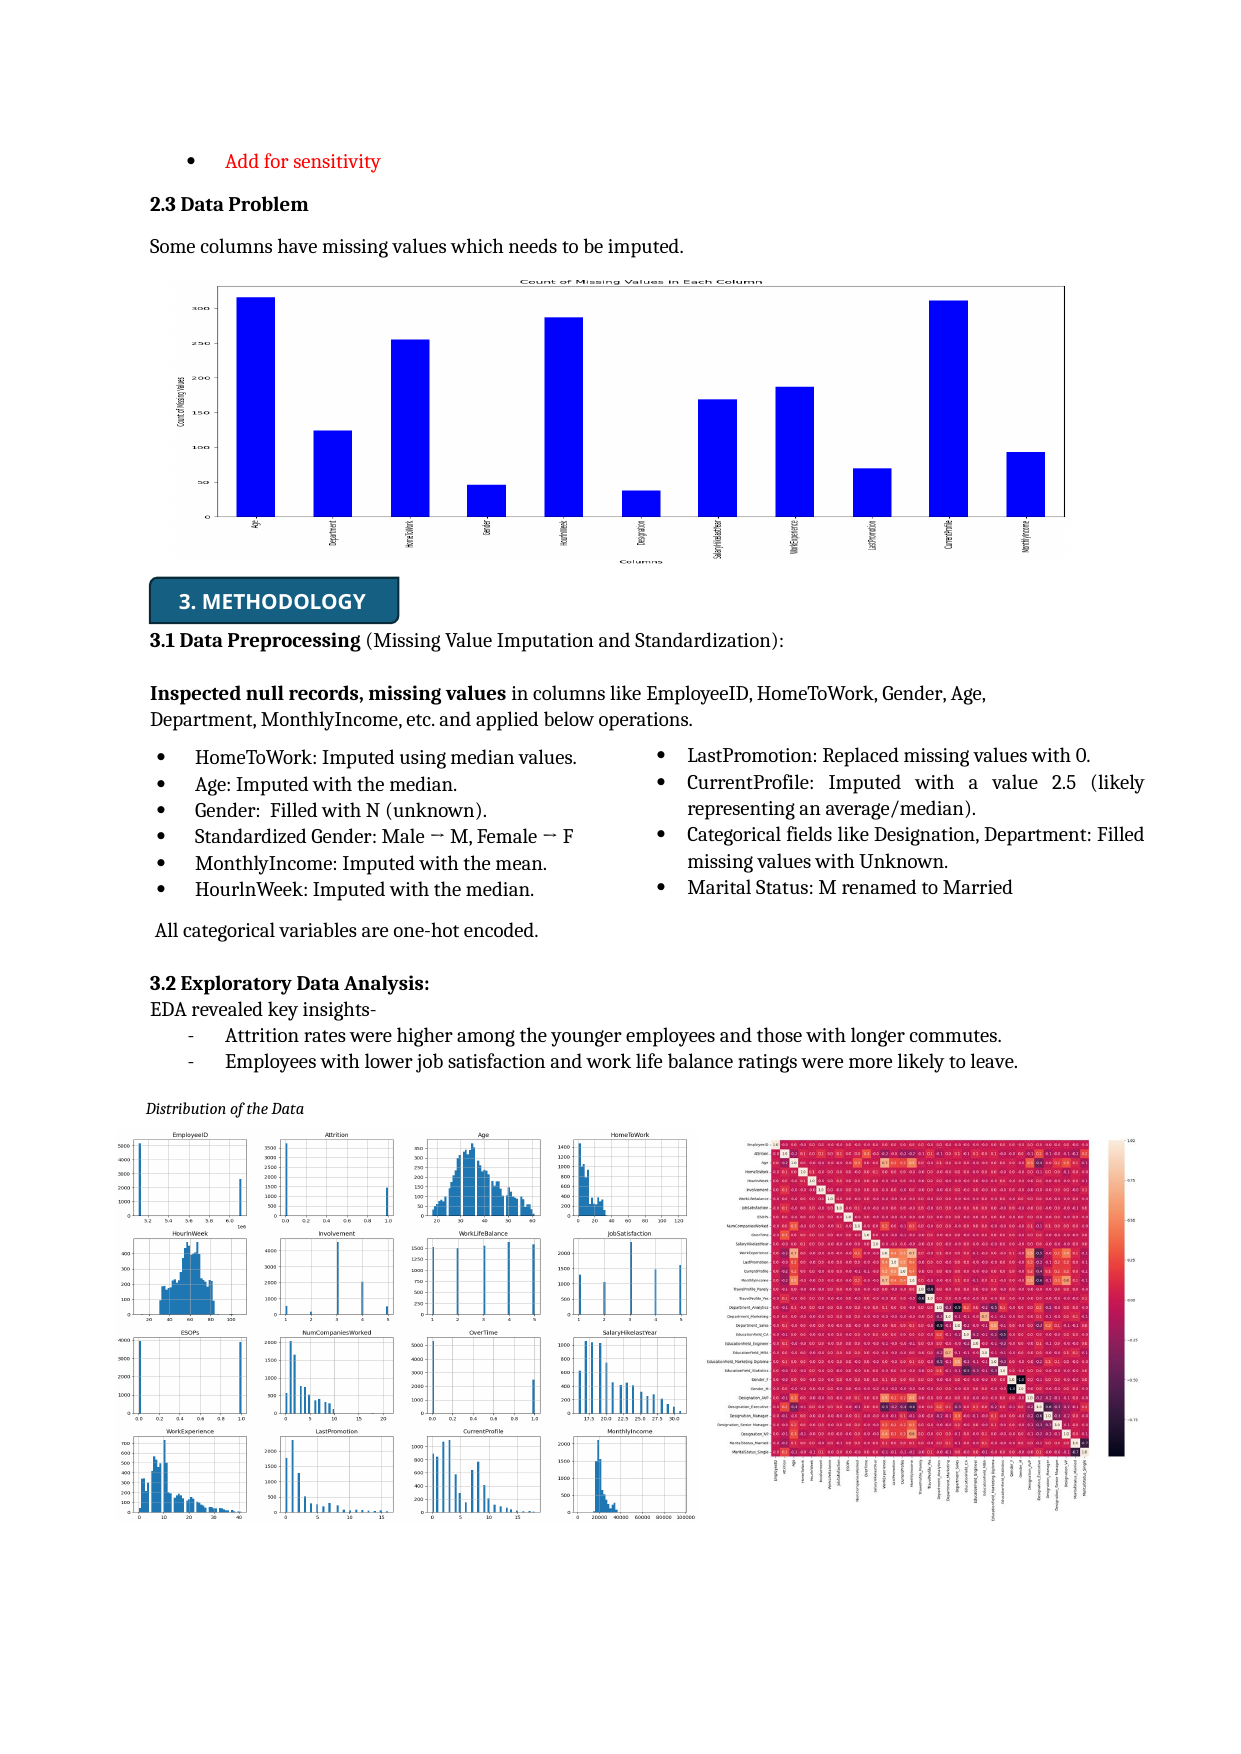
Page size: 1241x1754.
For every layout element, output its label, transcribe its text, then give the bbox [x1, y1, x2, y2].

text Inspected null records, missing values in columns like EmployeeID, HomeToWork, Gender, Age, Department, MonthlyIncome, etc. and applied below operations. [150, 681, 1090, 732]
text All categorical variables are one-hot encoded. [150, 918, 1090, 942]
text 3.1 Data Preprocessing (Missing Value Imputation and Standardization): [150, 628, 1090, 652]
text 3.2 Exploratory Data Analysis: [150, 971, 1090, 995]
picture [169, 277, 1071, 567]
list Add for sensitivity [187, 150, 1090, 174]
picture [704, 1137, 1140, 1523]
text Some columns have missing values which needs to be imputed. [150, 235, 1090, 259]
list Attrition rates were higher among the younger employees and those with longer commutes. [187, 1024, 1090, 1048]
text EDA revealed key insights- [150, 997, 1090, 1021]
list Employees with lower job satisfaction and work life balance ratings were more likely to leave. [187, 1050, 1090, 1074]
picture [115, 1129, 698, 1523]
text 2.3 Data Problem [150, 192, 1090, 216]
